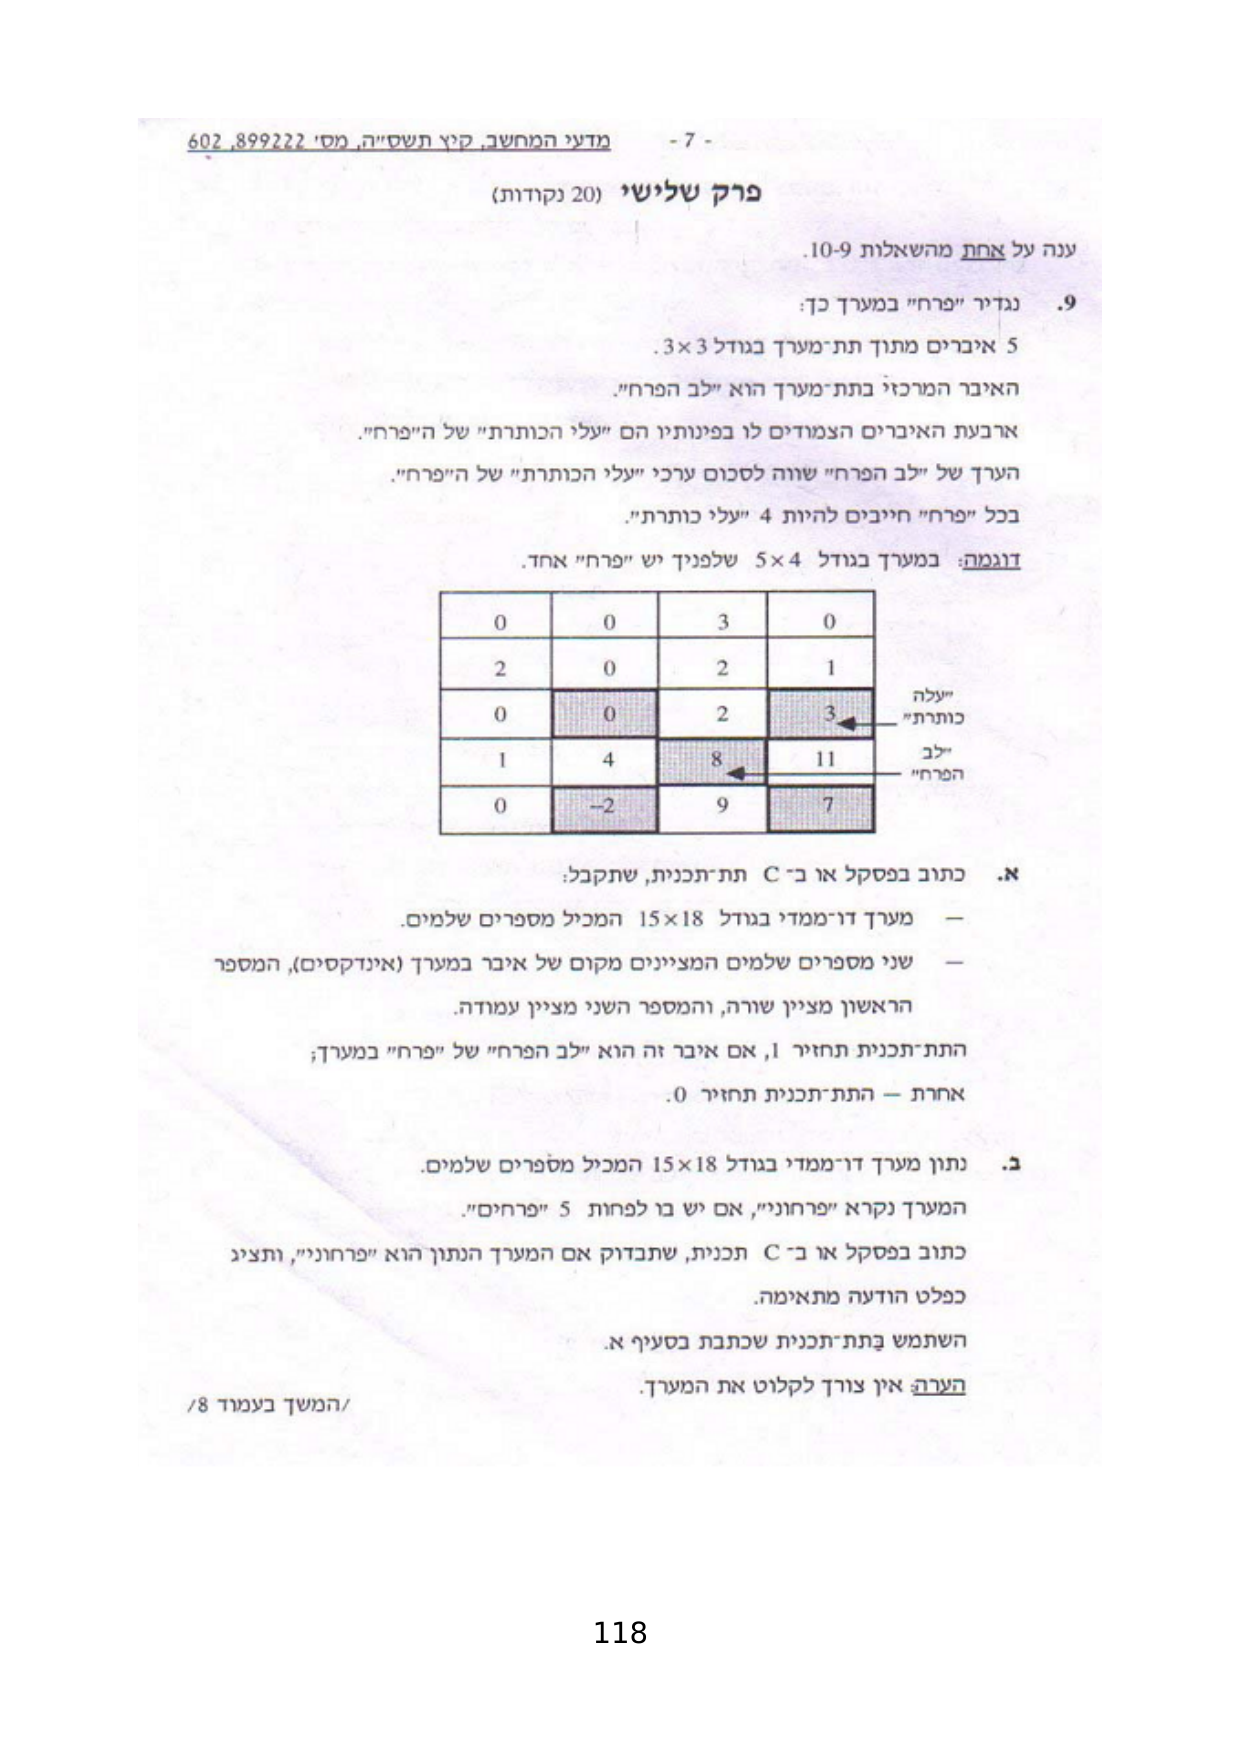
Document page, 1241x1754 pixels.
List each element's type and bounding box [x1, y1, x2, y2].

picture [137, 118, 1102, 1482]
